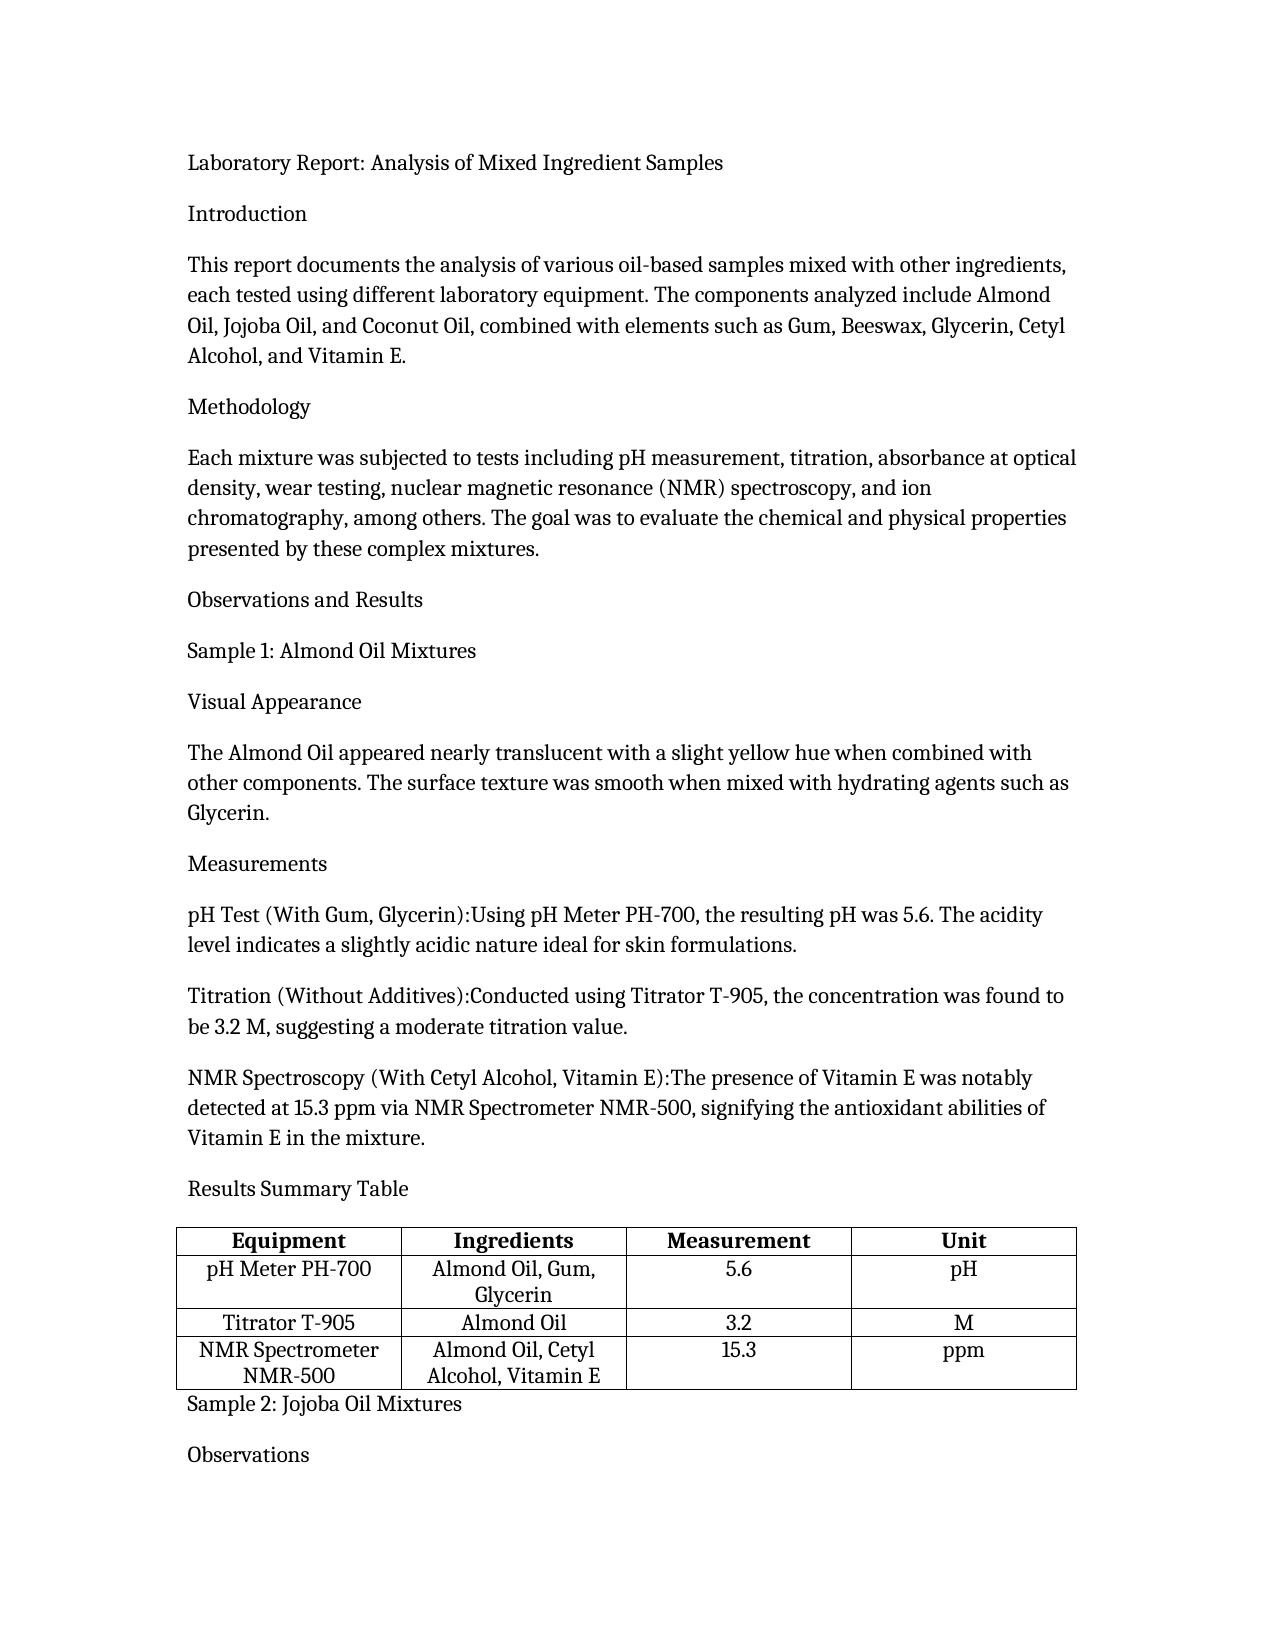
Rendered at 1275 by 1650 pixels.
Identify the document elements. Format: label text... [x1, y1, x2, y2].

text The Almond Oil appeared nearly translucent with a slight yellow hue when combined with other components. The surface texture was smooth when mixed with hydrating agents such as Glycerin. [187, 739, 1087, 826]
table_cell pH [852, 1256, 1076, 1308]
table_cell ppm [852, 1337, 1076, 1389]
text Methodology [187, 394, 1087, 420]
text Sample 2: Jojoba Oil Mixtures [187, 1390, 1087, 1417]
text Visual Appearance [187, 688, 1087, 715]
table_header Unit [852, 1228, 1076, 1254]
text Introduction [187, 201, 1087, 227]
text Laboratory Report: Analysis of Mixed Ingredient Samples [187, 150, 1087, 176]
table_cell pH Meter PH-700 [177, 1256, 401, 1308]
text Titration (Without Additives):Conducted using Titrator T-905, the concentration was found to be 3.2 M, suggesting a moderate titration value. [187, 983, 1087, 1040]
text Observations [187, 1441, 1087, 1468]
text Results Summary Table [187, 1176, 1087, 1202]
table_cell Almond Oil, Cetyl Alcohol, Vitamin E [402, 1337, 626, 1389]
table_cell NMR Spectrometer NMR-500 [177, 1337, 401, 1389]
text This report documents the analysis of various oil-based samples mixed with other ingredients, each tested using different laboratory equipment. The components analyzed include Almond Oil, Jojoba Oil, and Coconut Oil, combined with elements such as Gum, Beeswax, Glycerin, Cetyl Alcohol, and Vitamin E. [187, 252, 1087, 369]
text Sample 1: Almond Oil Mixtures [187, 637, 1087, 664]
table_cell M [852, 1309, 1076, 1336]
table_cell Almond Oil [402, 1309, 626, 1336]
text Measurements [187, 851, 1087, 877]
text pH Test (With Gum, Glycerin):Using pH Meter PH-700, the resulting pH was 5.6. The acidity level indicates a slightly acidic nature ideal for skin formulations. [187, 902, 1087, 959]
text Each mixture was subjected to tests including pH measurement, titration, absorbance at optical density, wear testing, nuclear magnetic resonance (NMR) spectroscopy, and ion chromatography, among others. The goal was to evaluate the chemical and physical properties presented by these complex mixtures. [187, 445, 1087, 562]
table_header Ingredients [402, 1228, 626, 1254]
table_cell 15.3 [627, 1337, 851, 1389]
table_cell Almond Oil, Gum, Glycerin [402, 1256, 626, 1308]
text Observations and Results [187, 586, 1087, 613]
table_cell 3.2 [627, 1309, 851, 1336]
table_cell Titrator T-905 [177, 1309, 401, 1336]
table_header Equipment [177, 1228, 401, 1254]
table_cell 5.6 [627, 1256, 851, 1308]
text NMR Spectroscopy (With Cetyl Alcohol, Vitamin E):The presence of Vitamin E was notably detected at 15.3 ppm via NMR Spectrometer NMR-500, signifying the antioxidant abilities of Vitamin E in the mixture. [187, 1064, 1087, 1151]
table_header Measurement [627, 1228, 851, 1254]
